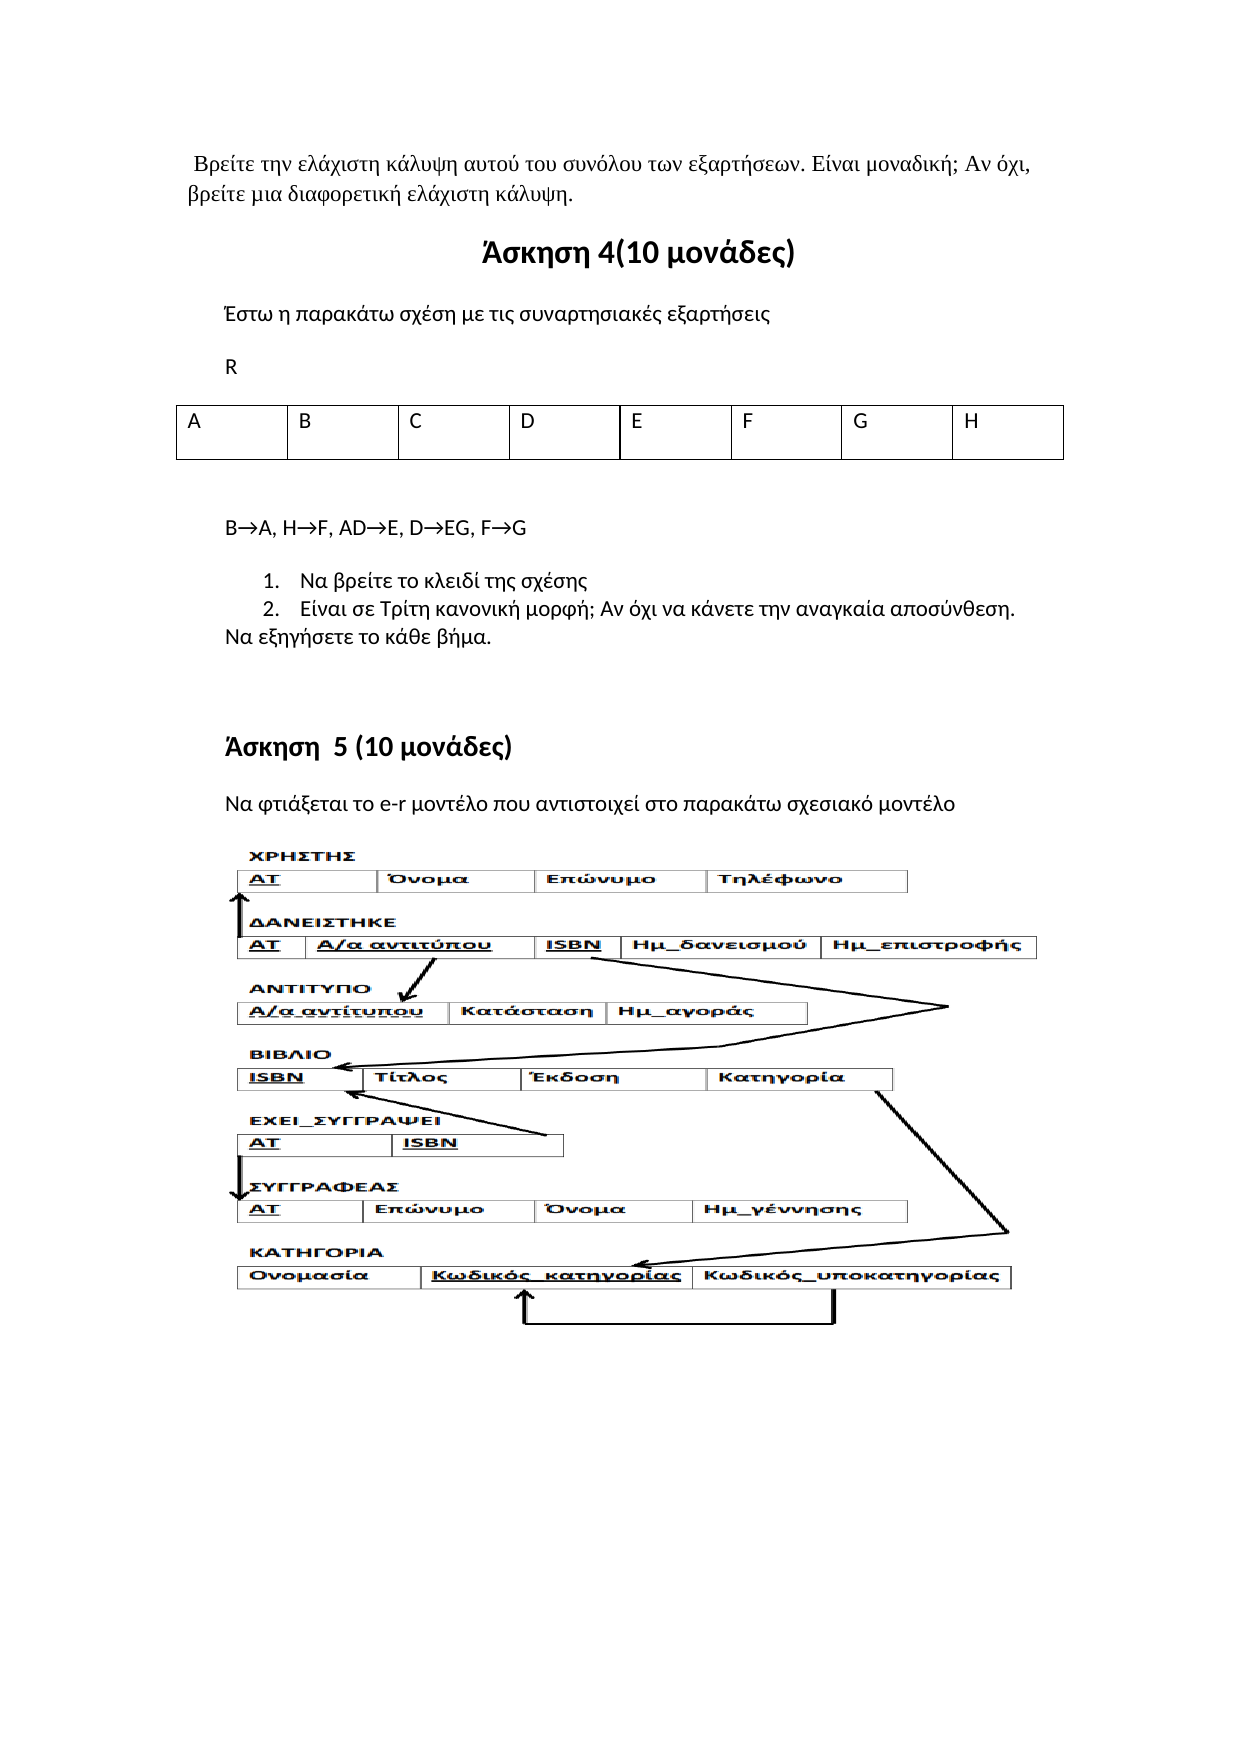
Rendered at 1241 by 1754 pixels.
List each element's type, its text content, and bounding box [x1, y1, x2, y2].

table_header G [842, 406, 952, 459]
list Είναι σε Τρίτη κανονική μορφή; Αν όχι να κάνετε την αναγκαία αποσύνθεση. [262, 594, 1053, 622]
text Βρείτε την ελάχιστη κάλυψη αυτού του συνόλου των εξαρτήσεων. Είναι μοναδική; Αν όχι, βρείτε µια διαφορετική ελάχιστη κάλυψη. [187, 150, 1053, 207]
text B→A, H→F, AD→E, D→EG, F→G [225, 513, 1053, 541]
table_header E [621, 406, 731, 459]
picture [187, 842, 1053, 1335]
list Να βρείτε το κλειδί της σχέσης [262, 566, 1053, 594]
table_header D [510, 406, 619, 459]
table_header B [288, 406, 398, 459]
table_header A [177, 406, 287, 459]
text Έστω η παρακάτω σχέση με τις συναρτησιακές εξαρτήσεις [225, 299, 1053, 327]
text R [225, 352, 1053, 380]
text Να φτιάξεται το e-r μοντέλο που αντιστοιχεί στο παρακάτω σχεσιακό μοντέλο [225, 789, 1053, 818]
table_header F [732, 406, 841, 459]
text Άσκηση 5 (10 μονάδες) [225, 728, 1053, 763]
text Άσκηση 4(10 μονάδες) [225, 231, 1053, 272]
table_header H [953, 406, 1063, 459]
table_header C [399, 406, 509, 459]
text Να εξηγήσετε το κάθε βήμα. [225, 622, 1053, 650]
